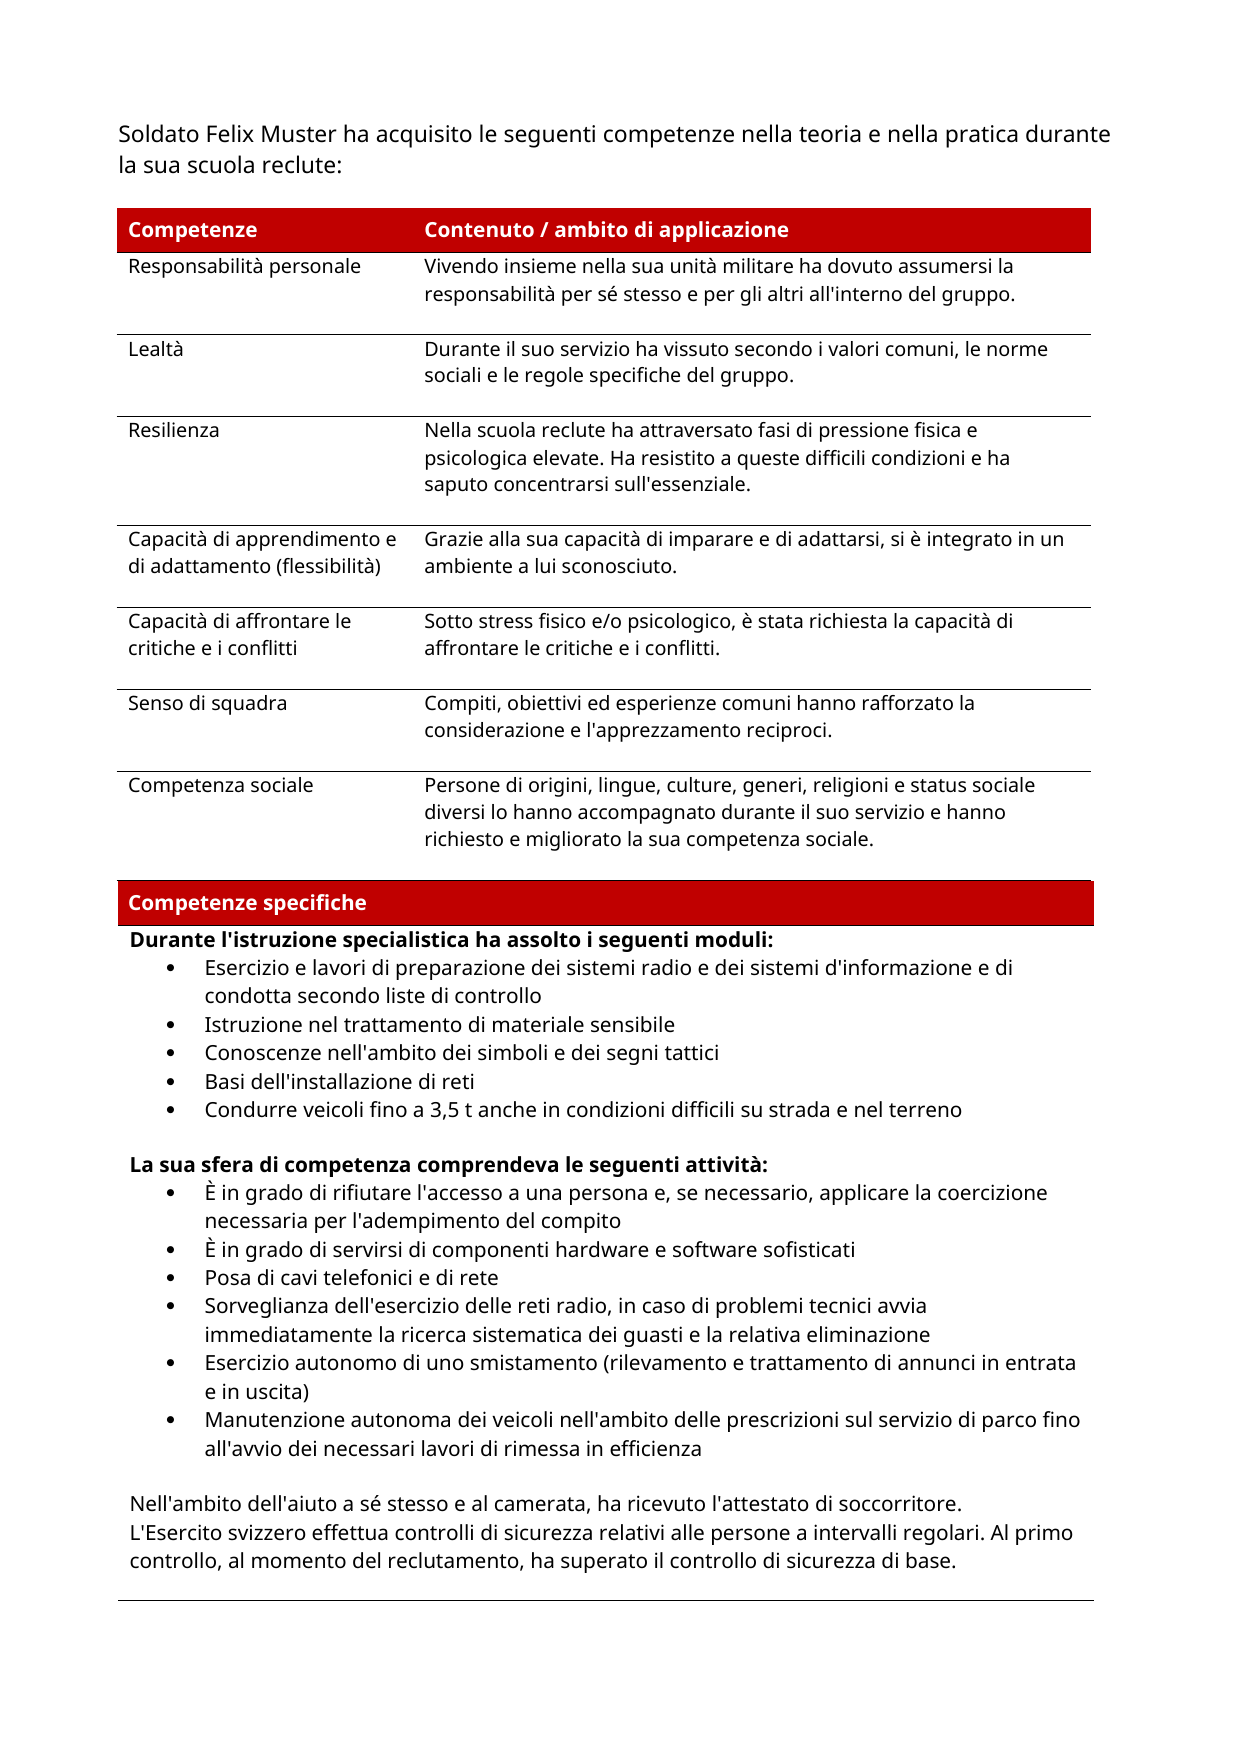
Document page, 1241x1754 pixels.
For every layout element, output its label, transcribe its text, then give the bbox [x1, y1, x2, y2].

table_cell Compiti, obiettivi ed esperienze comuni hanno rafforzato la considerazione e l'apprezzamento reciproci. [413, 690, 1091, 771]
table_cell Durante il suo servizio ha vissuto secondo i valori comuni, le norme sociali e le regole specifiche del gruppo. [413, 335, 1091, 416]
table_cell Sotto stress fisico e/o psicologico, è stata richiesta la capacità di affrontare le critiche e i conflitti. [413, 608, 1091, 689]
table_cell Lealtà [117, 335, 413, 416]
table_cell Persone di origini, lingue, culture, generi, religioni e status sociale diversi lo hanno accompagnato durante il suo servizio e hanno richiesto e migliorato la sua competenza sociale. [413, 772, 1091, 879]
table_header Competenze specifiche [118, 881, 1094, 925]
table_header Competenze [117, 208, 413, 252]
table_cell Senso di squadra [117, 690, 413, 771]
text Soldato Felix Muster ha acquisito le seguenti competenze nella teoria e nella pratica durante la sua scuola reclute: [118, 118, 1122, 181]
table_cell Vivendo insieme nella sua unità militare ha dovuto assumersi la responsabilità per sé stesso e per gli altri all'interno del gruppo. [413, 253, 1091, 334]
table_cell Responsabilità personale [117, 253, 413, 334]
table_cell Nella scuola reclute ha attraversato fasi di pressione fisica e psicologica elevate. Ha resistito a queste difficili condizioni e ha saputo concentrarsi sull'essenziale. [413, 417, 1091, 525]
table_cell Grazie alla sua capacità di imparare e di adattarsi, si è integrato in un ambiente a lui sconosciuto. [413, 526, 1091, 607]
table_header Contenuto / ambito di applicazione [413, 208, 1091, 252]
table_cell Durante l'istruzione specialistica ha assolto i seguenti moduli: Esercizio e lavori di preparazione dei sistemi radio e dei sistemi d'informazione e di condotta secondo liste di controllo Istruzione nel trattamento di materiale sensibile Conoscenze nell'ambito dei simboli e dei segni tattici Basi dell'installazione di reti Condurre veicoli fino a 3,5 t anche in condizioni difficili su strada e nel terreno La sua sfera di competenza comprendeva le seguenti attività: È in grado di rifiutare l'accesso a una persona e, se necessario, applicare la coercizione necessaria per l'adempimento del compito È in grado di servirsi di componenti hardware e software sofisticati Posa di cavi telefonici e di rete Sorveglianza dell'esercizio delle reti radio, in caso di problemi tecnici avvia immediatamente la ricerca sistematica dei guasti e la relativa eliminazione Esercizio autonomo di uno smistamento (rilevamento e trattamento di annunci in entrata e in uscita) Manutenzione autonoma dei veicoli nell'ambito delle prescrizioni sul servizio di parco fino all'avvio dei necessari lavori di rimessa in efficienza Nell'ambito dell'aiuto a sé stesso e al camerata, ha ricevuto l'attestato di soccorritore. L'Esercito svizzero effettua controlli di sicurezza relativi alle persone a intervalli regolari. Al primo controllo, al momento del reclutamento, ha superato il controllo di sicurezza di base. [118, 926, 1094, 1599]
table_cell Capacità di affrontare le critiche e i conflitti [117, 608, 413, 689]
table_cell Competenza sociale [117, 772, 413, 879]
table_cell Capacità di apprendimento e di adattamento (flessibilità) [117, 526, 413, 607]
table_cell Resilienza [117, 417, 413, 525]
